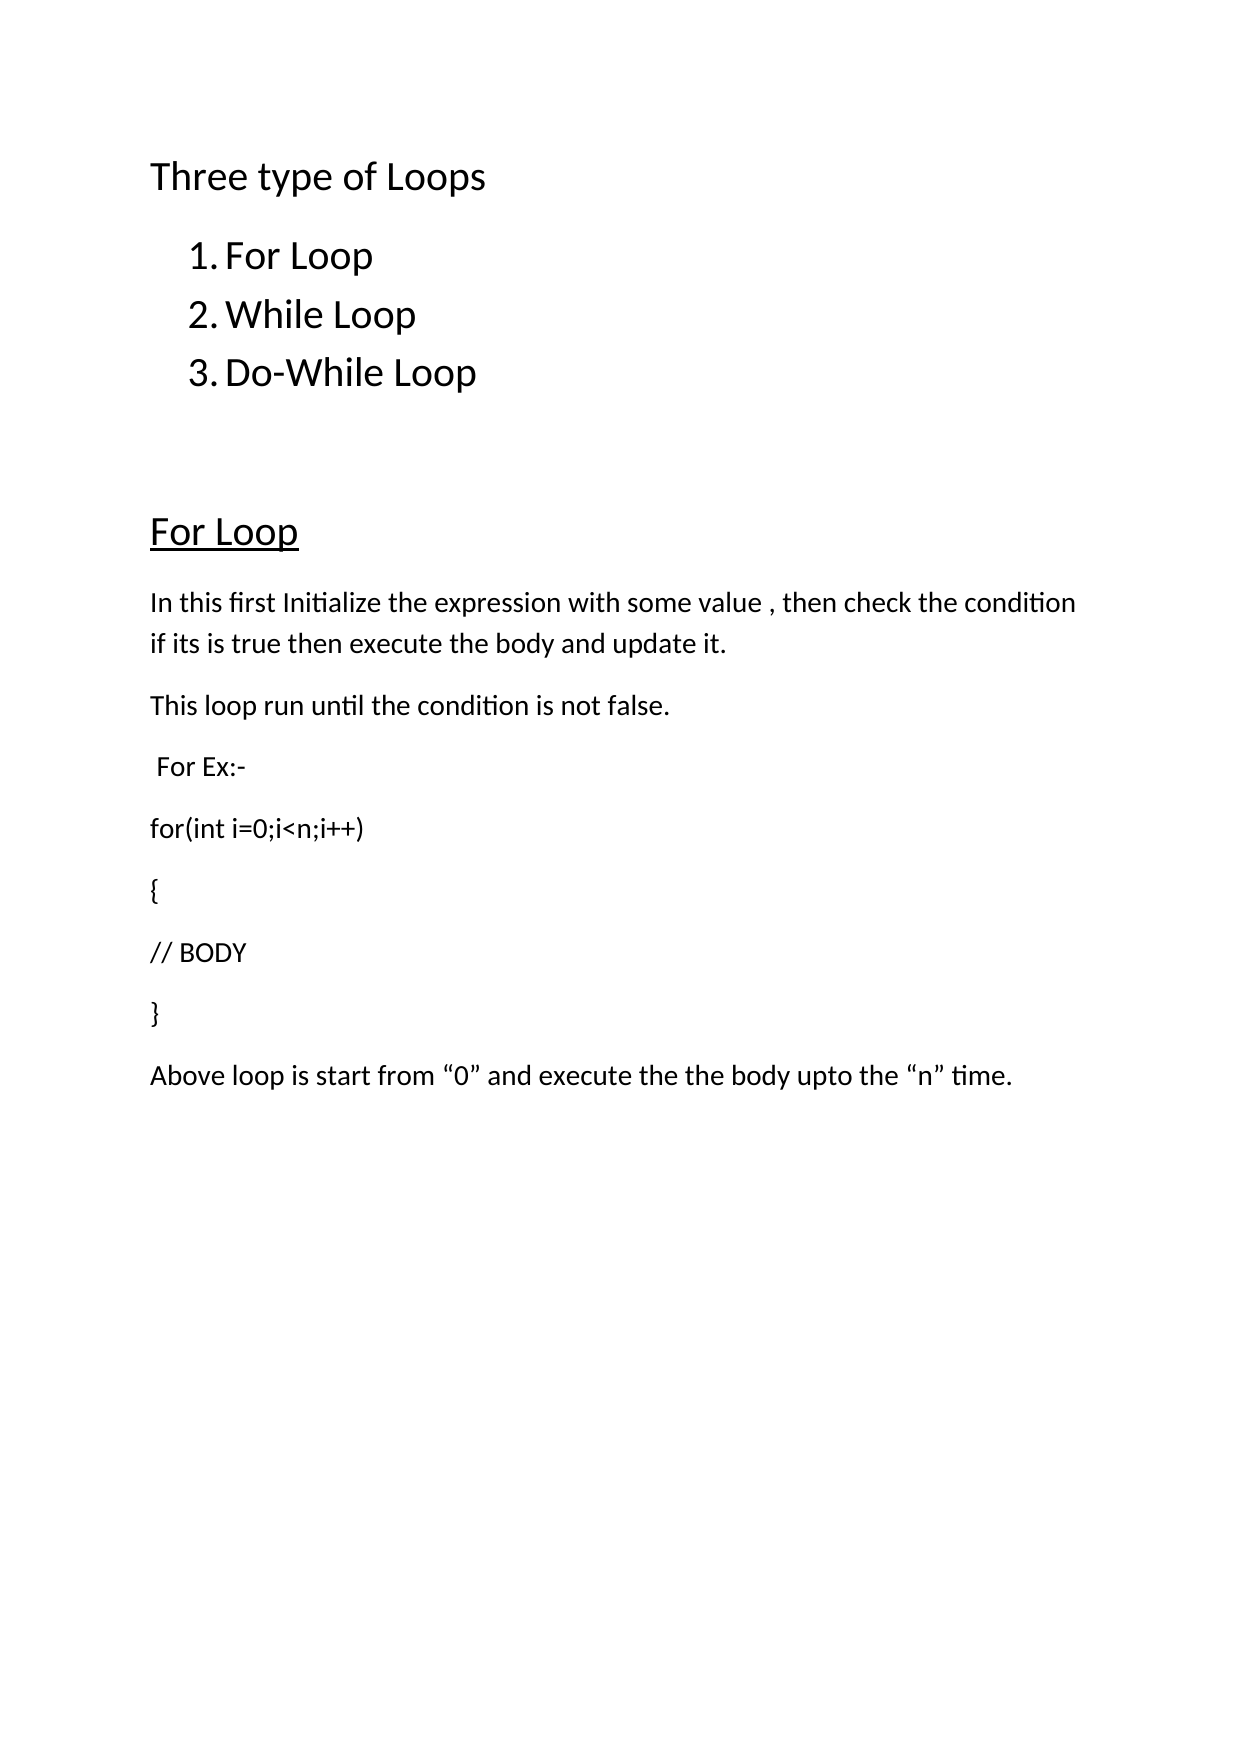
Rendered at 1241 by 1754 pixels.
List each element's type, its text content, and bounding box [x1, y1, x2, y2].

text This loop run until the condition is not false. [150, 687, 1090, 722]
text In this first Initialize the expression with some value , then check the condition if its is true then execute the body and update it. [150, 584, 1090, 661]
list Do-While Loop [187, 346, 1090, 397]
text for(int i=0;i<n;i++) [150, 810, 1090, 846]
text } [150, 996, 1090, 1031]
text // BODY [150, 934, 1090, 969]
text Above loop is start from “0” and execute the the body upto the “n” time. [150, 1057, 1090, 1093]
text For Ex:- [150, 748, 1090, 784]
text { [150, 872, 1090, 908]
list For Loop [187, 229, 1090, 280]
text For Loop [150, 505, 1090, 556]
list While Loop [187, 288, 1090, 338]
text Three type of Loops [150, 150, 1090, 201]
